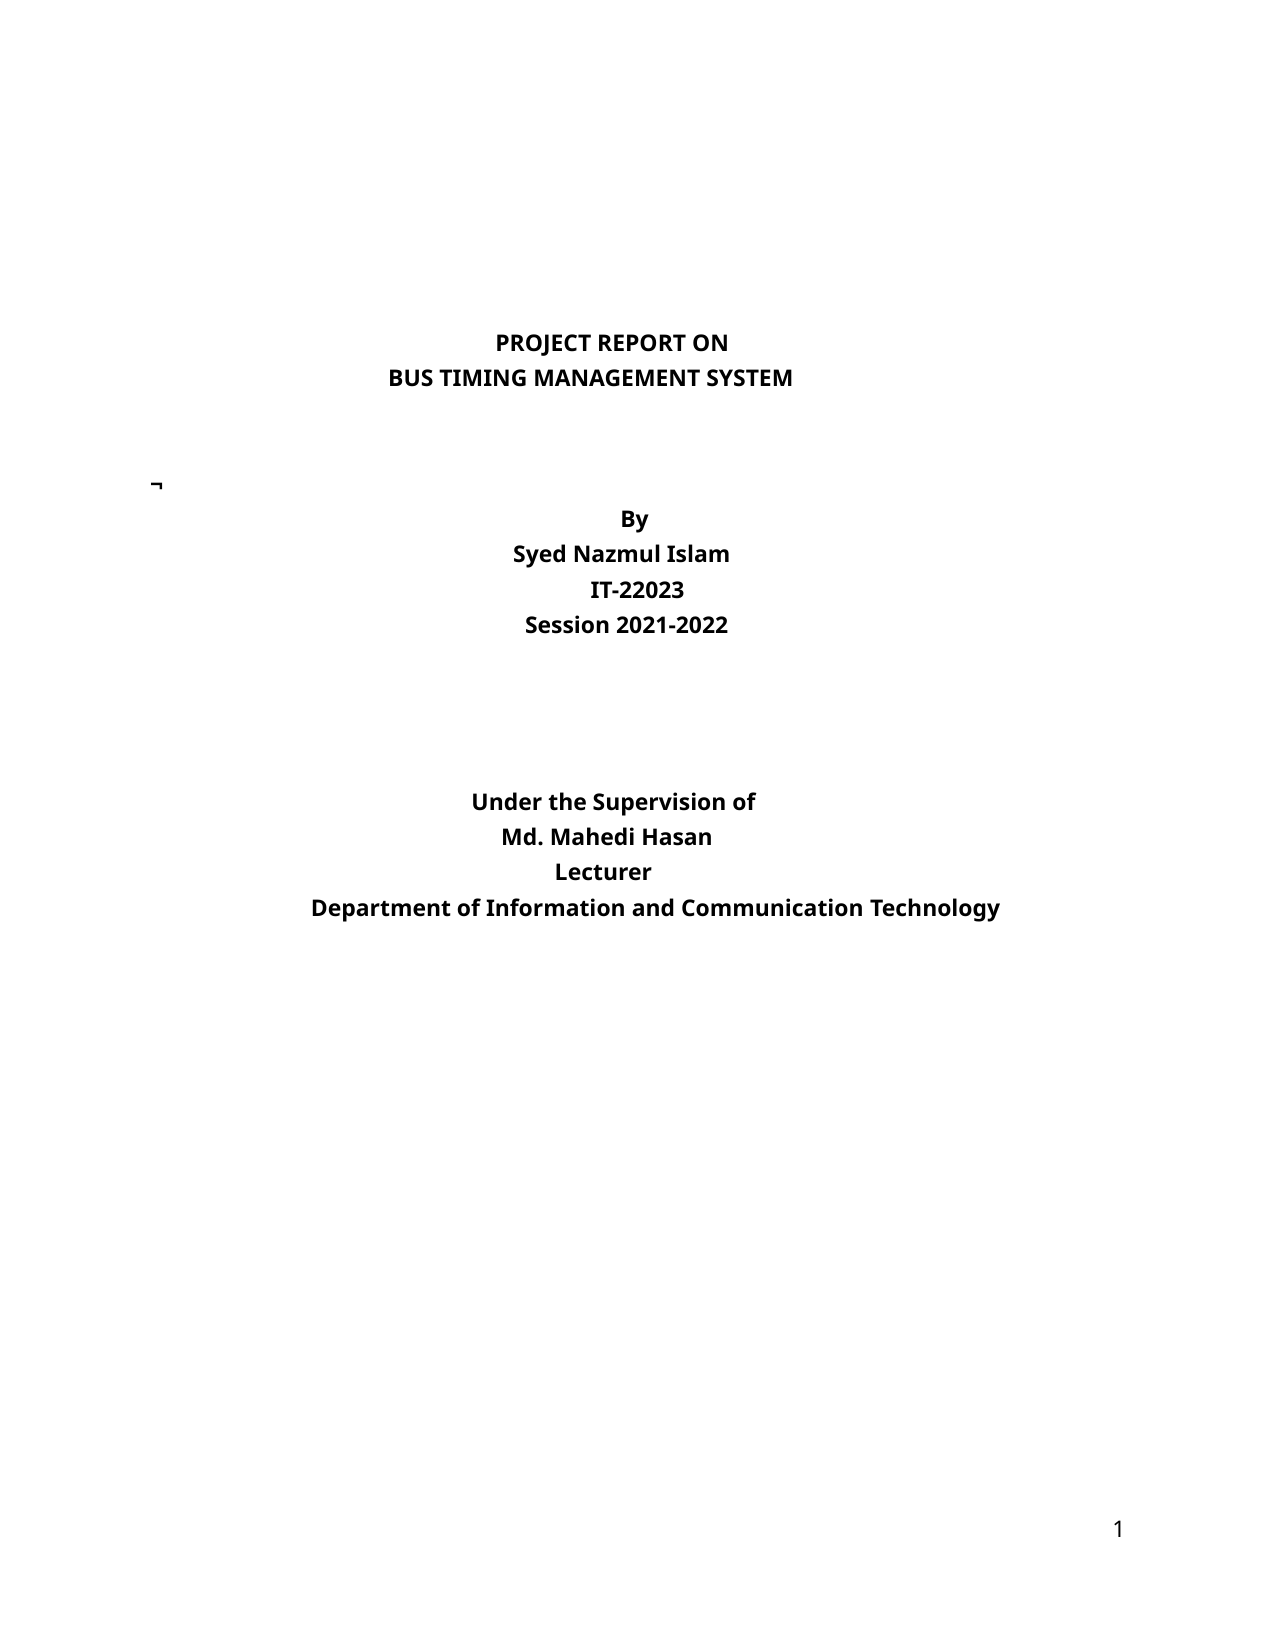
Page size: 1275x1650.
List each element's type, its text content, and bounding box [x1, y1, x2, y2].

text BUS TIMING MANAGEMENT SYSTEM [150, 362, 1125, 393]
text PROJECT REPORT ON [150, 327, 1125, 358]
text Md. Mahedi Hasan [150, 821, 1125, 852]
text By [150, 503, 1125, 534]
text Session 2021-2022 [150, 609, 1125, 640]
text IT-22023 [150, 574, 1125, 605]
text Under the Supervision of [150, 786, 1125, 817]
text Syed Nazmul Islam [150, 538, 1125, 570]
text ¬ [150, 468, 1125, 499]
text Lecturer [150, 856, 1125, 887]
text Department of Information and Communication Technology [150, 892, 1125, 923]
